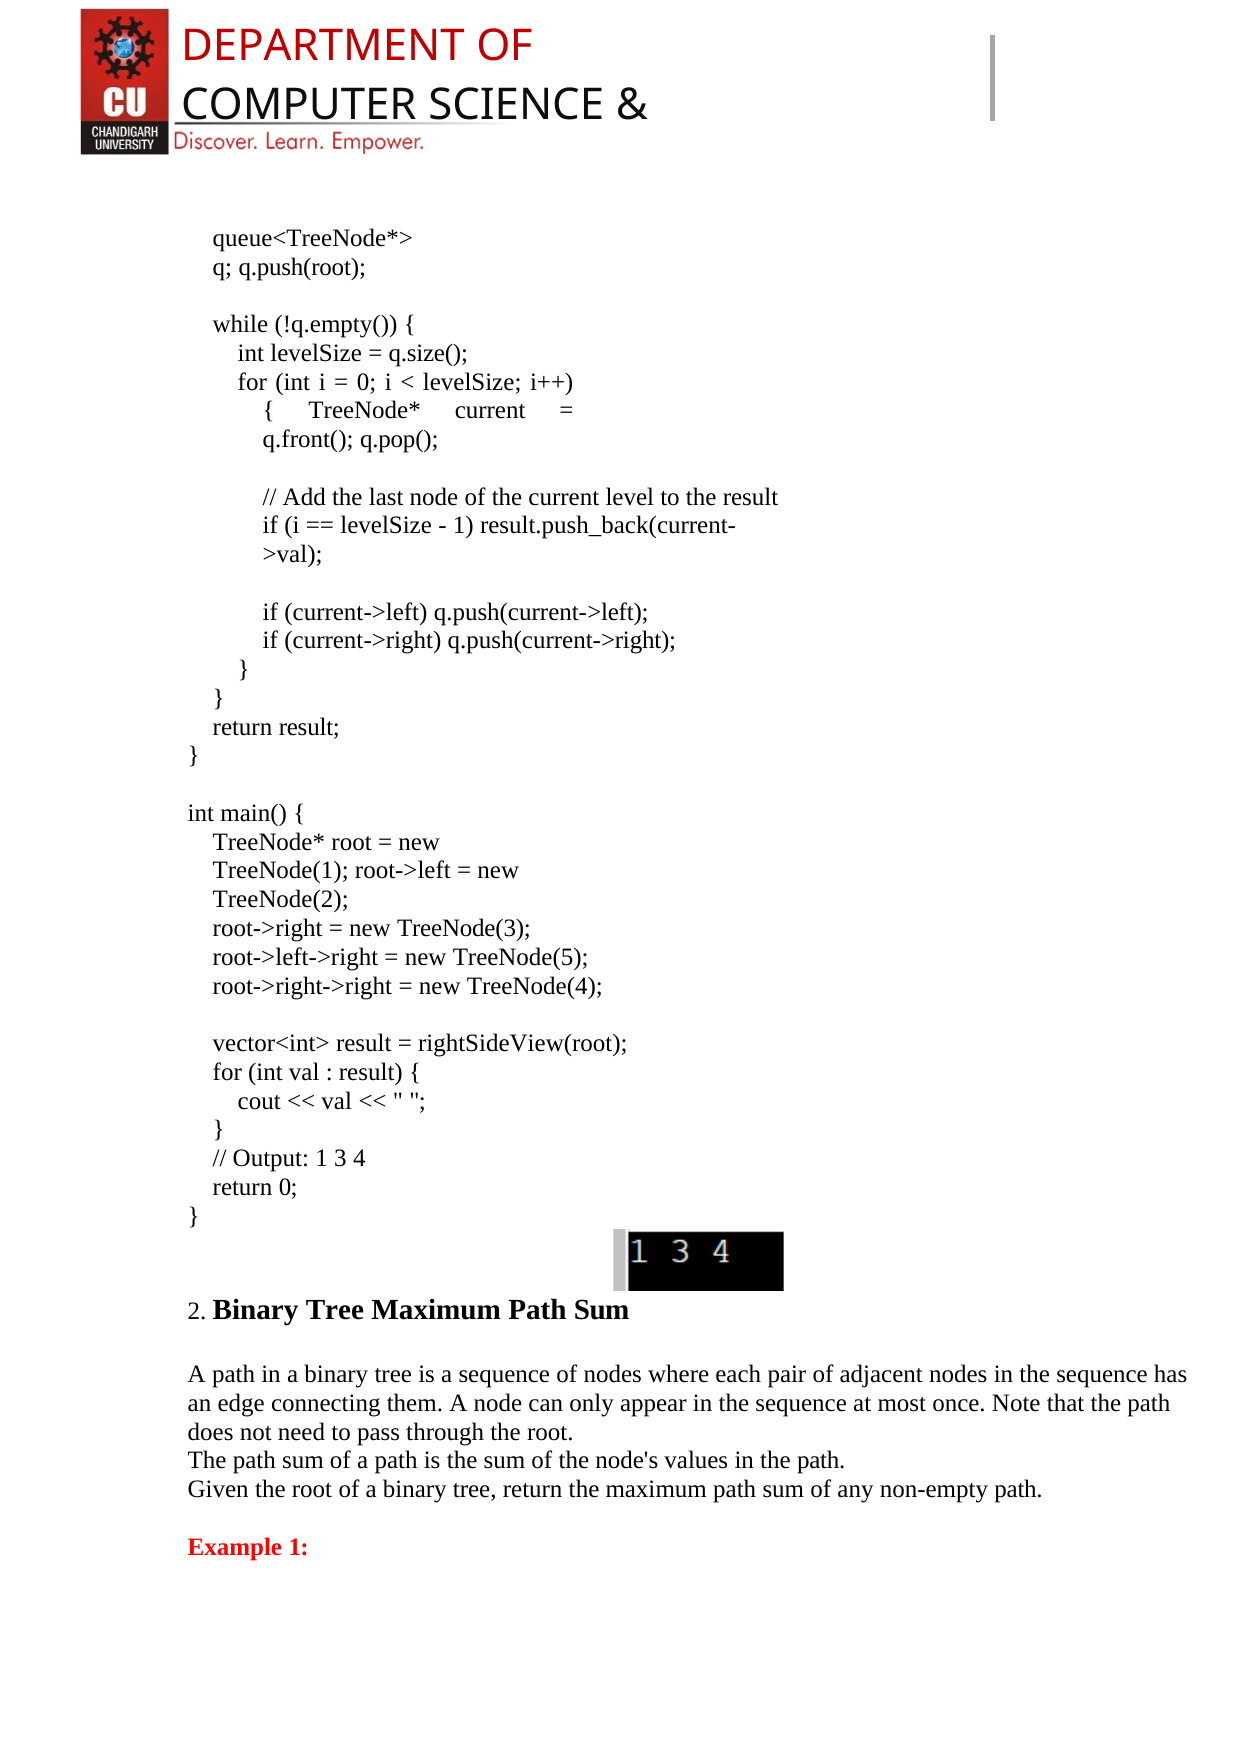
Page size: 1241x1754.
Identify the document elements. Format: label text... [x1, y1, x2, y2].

text } [187, 741, 1226, 769]
text while (!q.empty()) { [212, 309, 1226, 338]
text return 0; [212, 1172, 1226, 1201]
text root->left->right = new TreeNode(5); root->right->right = new TreeNode(4); [212, 942, 603, 999]
text // Output: 1 3 4 [212, 1143, 1226, 1172]
subtitle Binary Tree Maximum Path Sum [187, 1292, 1226, 1326]
text } [212, 1114, 1226, 1143]
text return result; [212, 712, 1226, 741]
text The path sum of a path is the sum of the node's values in the path. [187, 1445, 1226, 1474]
text Example 1: [187, 1532, 1226, 1560]
text } [237, 654, 1226, 683]
text root->right = new TreeNode(3); [212, 913, 1226, 942]
text Given the root of a binary tree, return the maximum path sum of any non-empty path. [187, 1474, 1226, 1503]
text TreeNode* root = new TreeNode(1); root->left = new TreeNode(2); [212, 827, 582, 913]
text if (current->left) q.push(current->left); [262, 597, 1226, 626]
text } [187, 1201, 1226, 1229]
text cout << val << " "; [237, 1086, 1226, 1114]
picture [80, 8, 545, 155]
text // Add the last node of the current level to the result if (i == levelSize - 1) result.push_back(current->val); [262, 482, 795, 568]
text int levelSize = q.size(); [237, 338, 1226, 367]
text queue<TreeNode*> q; q.push(root); [212, 223, 438, 281]
text } [212, 683, 1226, 712]
text if (current->right) q.push(current->right); [262, 626, 1226, 654]
text vector<int> result = rightSideView(root); for (int val : result) { [212, 1028, 630, 1086]
text A path in a binary tree is a sequence of nodes where each pair of adjacent nodes in the sequence has an edge connecting them. A node can only appear in the sequence at most once. Note that the path does not need to pass through the root. [187, 1359, 1198, 1445]
picture [613, 1229, 784, 1291]
text int main() { [187, 798, 1226, 827]
text for (int i = 0; i < levelSize; i++) { TreeNode* current = q.front(); q.pop(); [237, 367, 573, 453]
